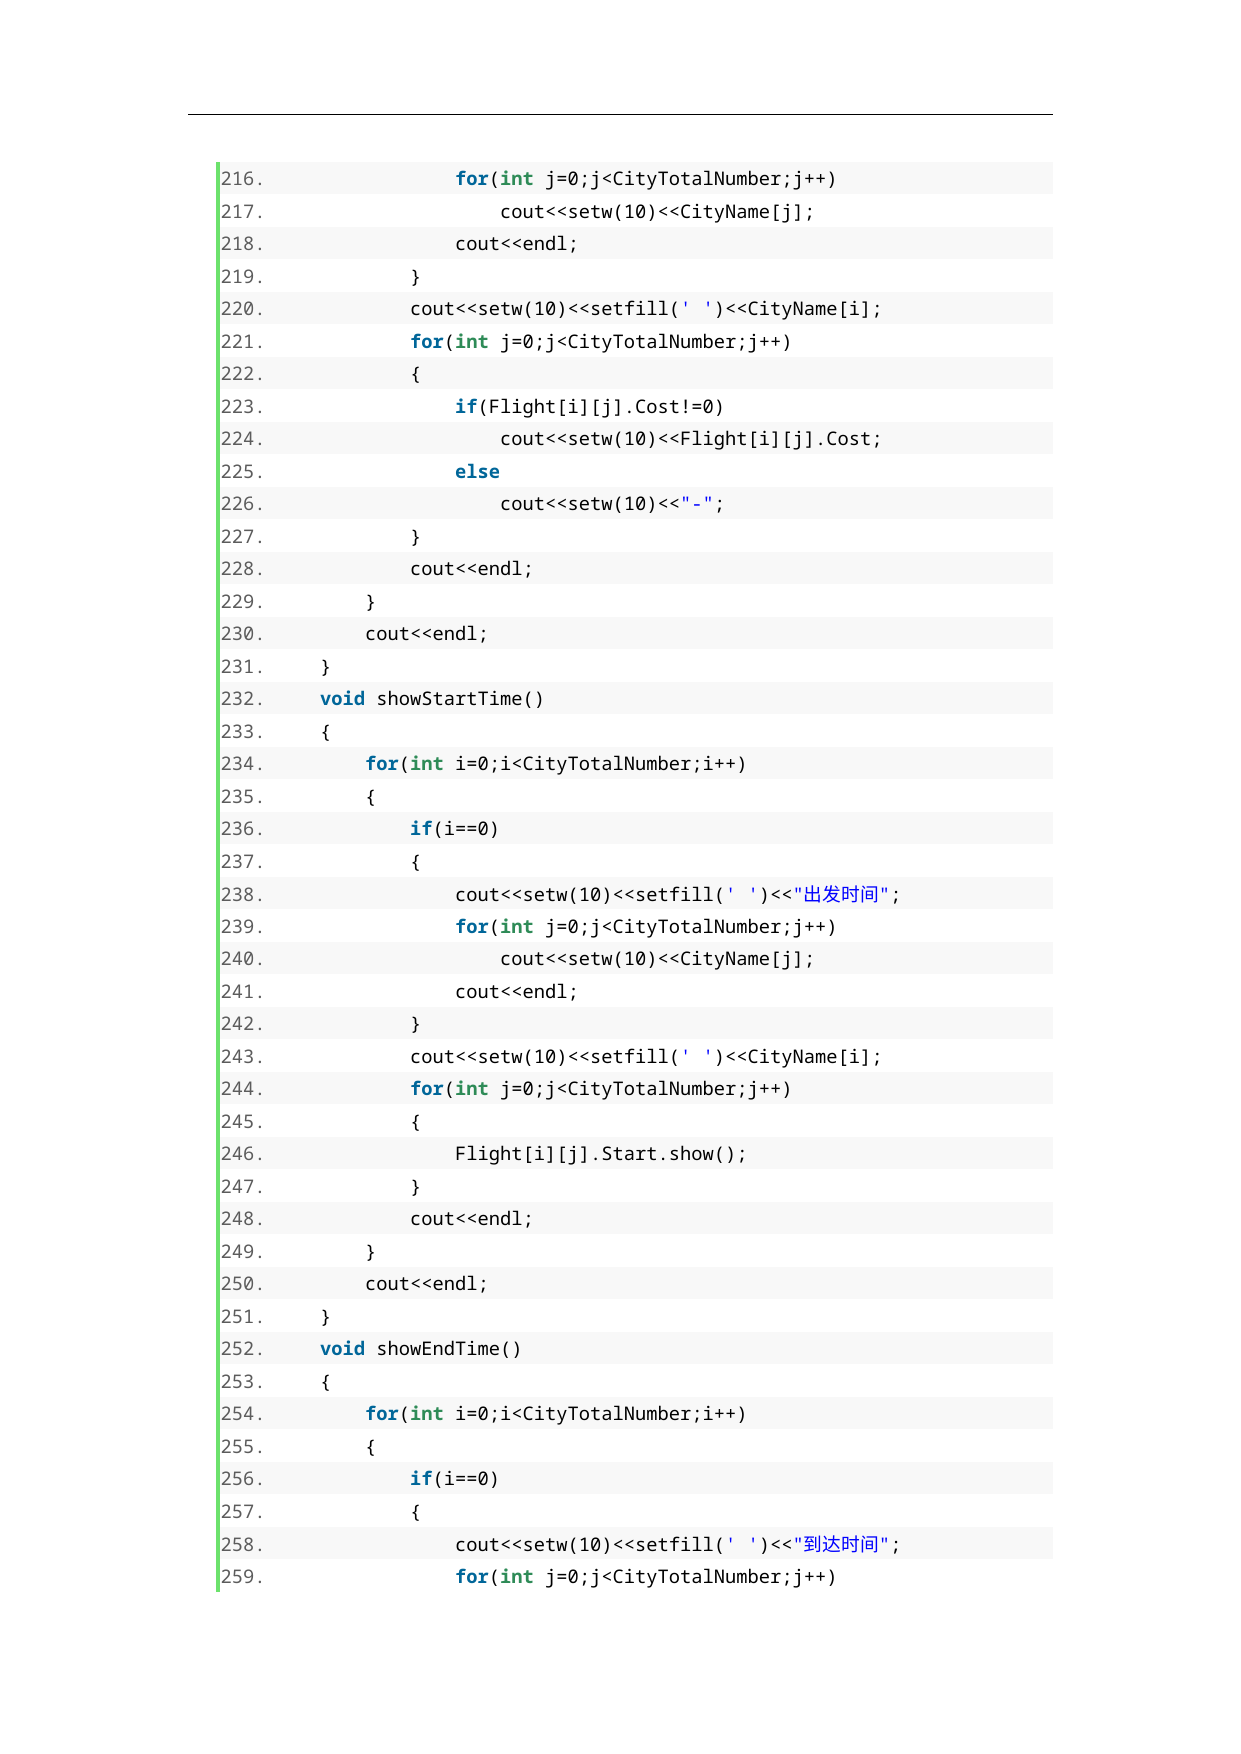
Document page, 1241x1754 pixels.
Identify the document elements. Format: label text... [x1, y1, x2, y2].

list { [220, 779, 1053, 812]
list cout<<endl; [220, 227, 1053, 259]
list cout<<setw(10)<<setfill(' ')<<CityName[i]; [220, 292, 1053, 324]
list { [220, 714, 1053, 747]
list cout<<setw(10)<<CityName[j]; [220, 194, 1053, 227]
list cout<<setw(10)<<setfill(' ')<<"出发时间"; [220, 877, 1053, 909]
list cout<<setw(10)<<setfill(' ')<<CityName[i]; [220, 1039, 1053, 1072]
list for(int j=0;j<CityTotalNumber;j++) [220, 324, 1053, 357]
list { [220, 1494, 1053, 1527]
list cout<<setw(10)<<"-"; [220, 487, 1053, 519]
list { [220, 1429, 1053, 1462]
list } [220, 259, 1053, 292]
list void showEndTime() [220, 1332, 1053, 1364]
list cout<<endl; [220, 1202, 1053, 1234]
list for(int j=0;j<CityTotalNumber;j++) [220, 162, 1053, 194]
list for(int i=0;i<CityTotalNumber;i++) [220, 1397, 1053, 1429]
list if(i==0) [220, 1462, 1053, 1494]
list cout<<endl; [220, 552, 1053, 584]
list } [220, 519, 1053, 552]
list } [220, 1299, 1053, 1332]
list { [220, 357, 1053, 389]
list cout<<endl; [220, 617, 1053, 649]
list { [220, 844, 1053, 877]
list cout<<setw(10)<<Flight[i][j].Cost; [220, 422, 1053, 454]
list cout<<endl; [220, 1267, 1053, 1299]
list cout<<setw(10)<<setfill(' ')<<"到达时间"; [220, 1527, 1053, 1559]
list } [220, 1169, 1053, 1202]
list cout<<endl; [220, 974, 1053, 1007]
list if(Flight[i][j].Cost!=0) [220, 389, 1053, 422]
list Flight[i][j].Start.show(); [220, 1137, 1053, 1169]
list } [220, 649, 1053, 682]
list { [220, 1364, 1053, 1397]
list void showStartTime() [220, 682, 1053, 714]
list for(int j=0;j<CityTotalNumber;j++) [220, 1072, 1053, 1104]
list } [220, 1007, 1053, 1039]
list cout<<setw(10)<<CityName[j]; [220, 942, 1053, 974]
list for(int i=0;i<CityTotalNumber;i++) [220, 747, 1053, 779]
list else [220, 454, 1053, 487]
list for(int j=0;j<CityTotalNumber;j++) [220, 909, 1053, 942]
list for(int j=0;j<CityTotalNumber;j++) [220, 1559, 1053, 1592]
list } [220, 584, 1053, 617]
list { [220, 1104, 1053, 1137]
list } [220, 1234, 1053, 1267]
list if(i==0) [220, 812, 1053, 844]
